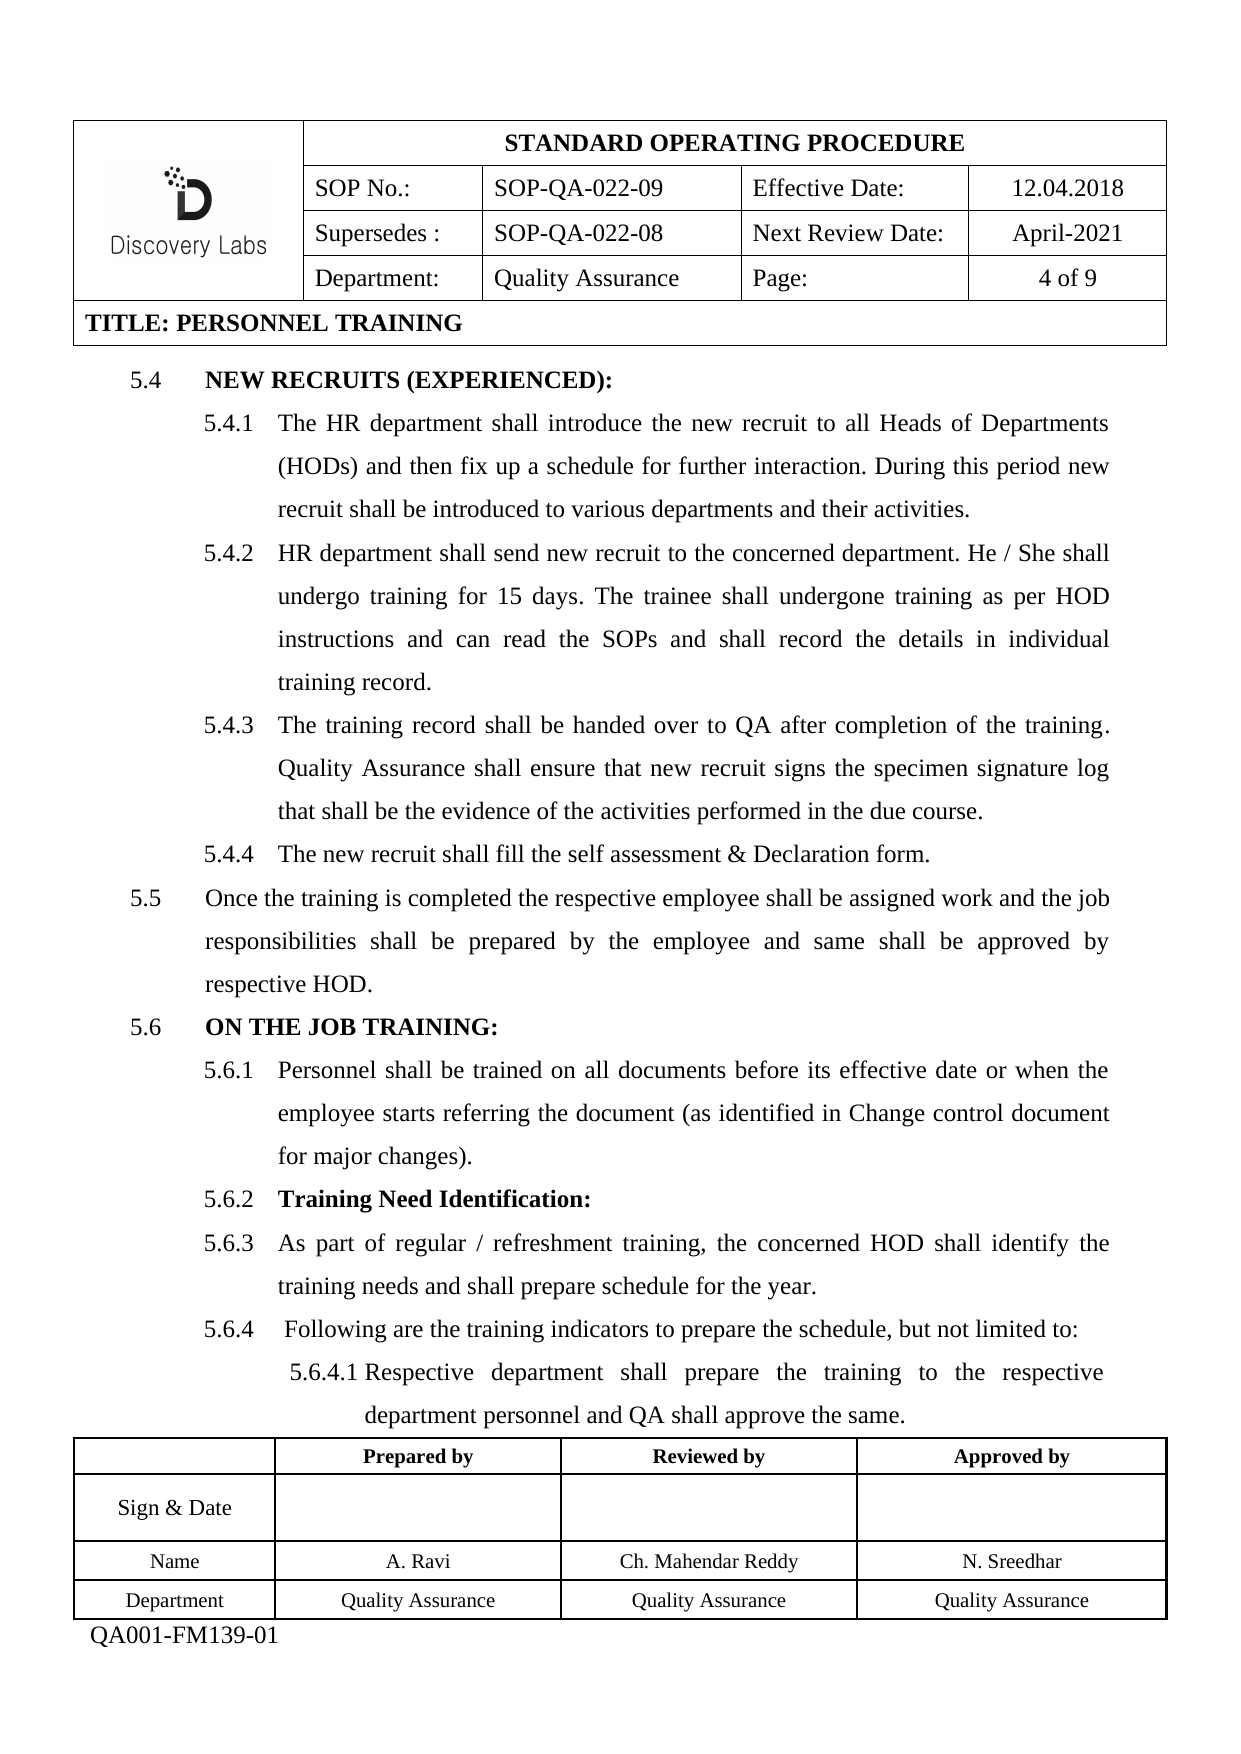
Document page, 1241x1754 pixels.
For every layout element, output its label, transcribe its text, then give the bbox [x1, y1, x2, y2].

list Training Need Identification: [204, 1184, 1110, 1213]
list The new recruit shall fill the self assessment & Declaration form. [204, 839, 1110, 868]
list Following are the training indicators to prepare the schedule, but not limited to: [204, 1314, 1110, 1343]
subtitle NEW RECRUITS (EXPERIENCED): [130, 365, 1110, 394]
list Respective department shall prepare the training to the respective department personnel and QA shall approve the same. [289, 1357, 1104, 1429]
list The HR department shall introduce the new recruit to all Heads of Departments (HODs) and then fix up a schedule for further interaction. During this period new recruit shall be introduced to various departments and their activities. [204, 408, 1110, 523]
list The training record shall be handed over to QA after completion of the training. Quality Assurance shall ensure that new recruit signs the specimen signature log that shall be the evidence of the activities performed in the due course. [204, 710, 1110, 825]
list ON THE JOB TRAINING: [130, 1012, 1120, 1041]
list HR department shall send new recruit to the concerned department. He / She shall undergo training for 15 days. The trainee shall undergone training as per HOD instructions and can read the SOPs and shall record the details in individual training record. [204, 538, 1110, 696]
list Personnel shall be trained on all documents before its effective date or when the employee starts referring the document (as identified in Change control document for major changes). [204, 1055, 1110, 1170]
list As part of regular / refreshment training, the concerned HOD shall identify the training needs and shall prepare schedule for the year. [204, 1228, 1110, 1299]
list Once the training is completed the respective employee shall be assigned work and the job responsibilities shall be prepared by the employee and same shall be approved by respective HOD. [130, 883, 1110, 998]
